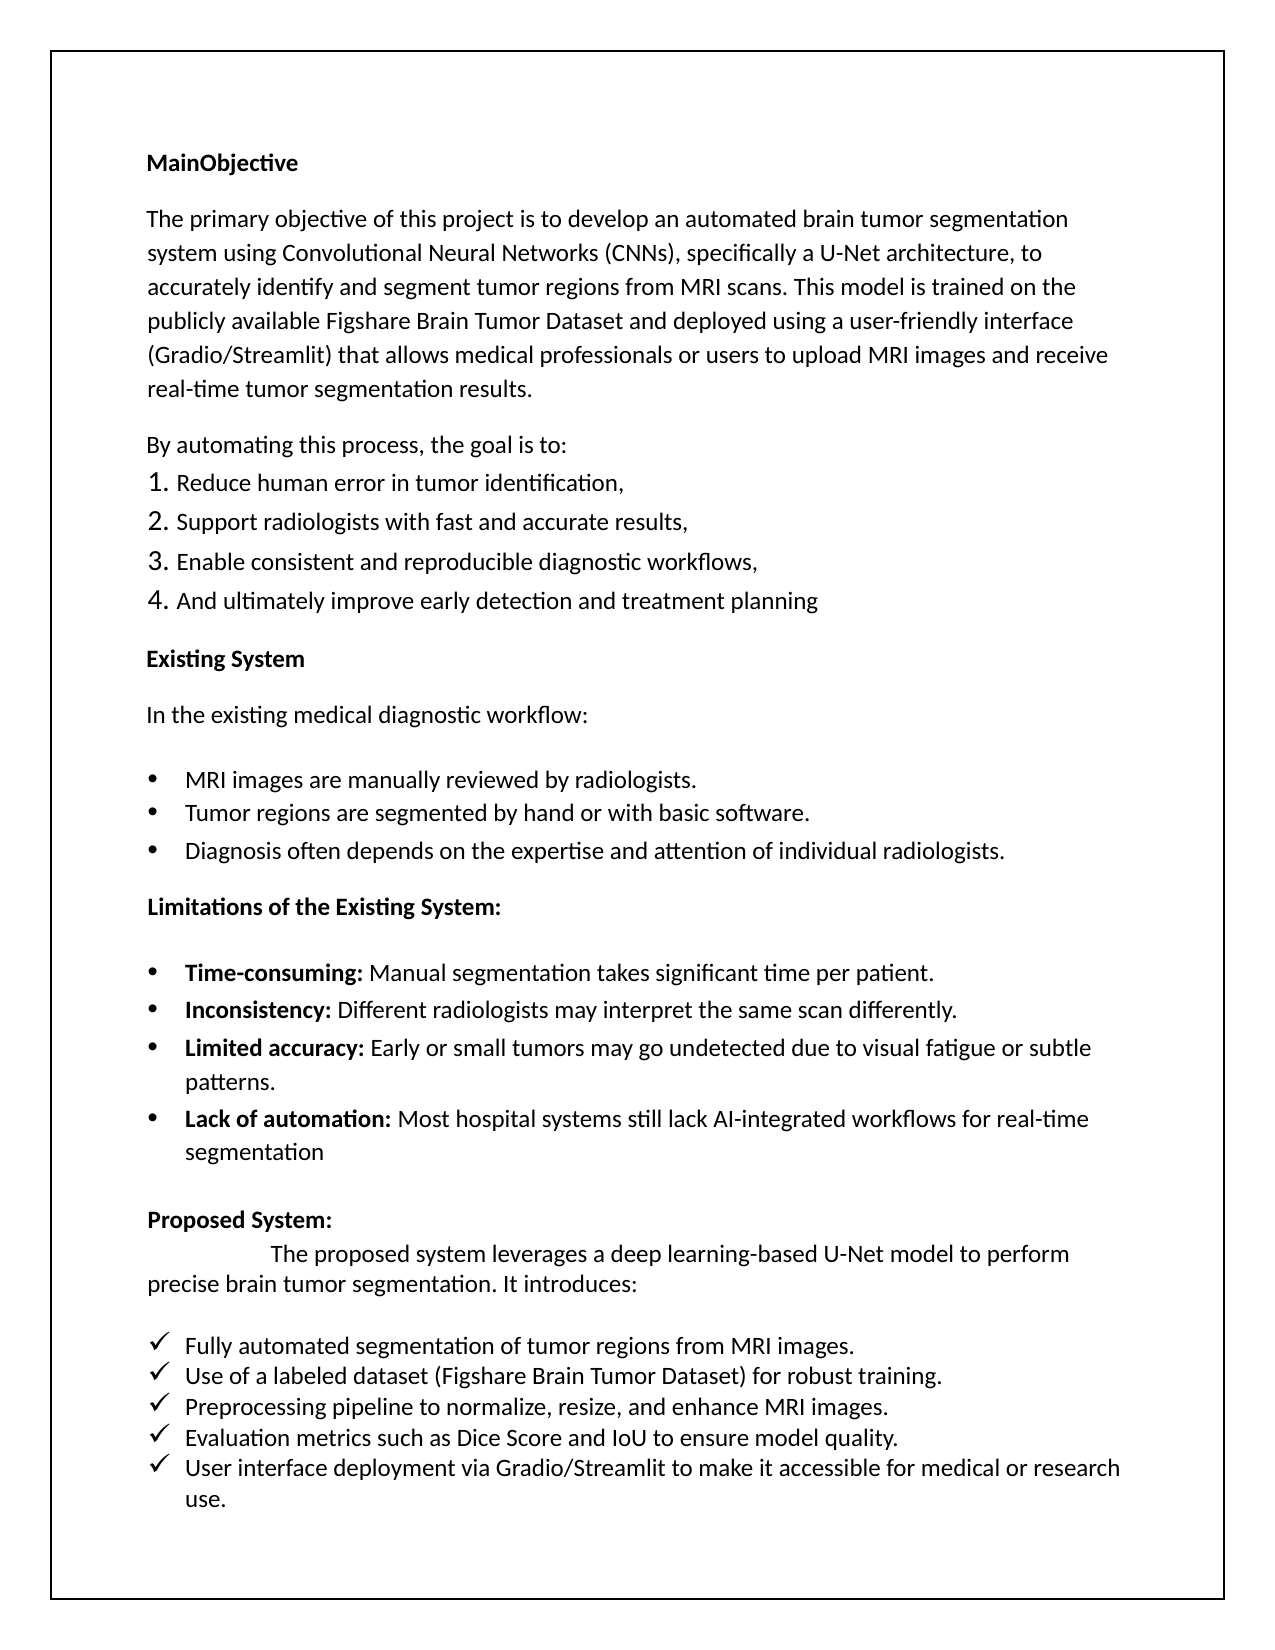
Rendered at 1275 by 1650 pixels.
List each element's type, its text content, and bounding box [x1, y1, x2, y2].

text Existing System [146, 643, 1125, 673]
text By automating this process, the goal is to: [146, 429, 1125, 459]
list MRI images are manually reviewed by radiologists. [147, 761, 1125, 794]
list Support radiologists with fast and accurate results, [147, 502, 1125, 538]
list Fully automated segmentation of tumor regions from MRI images. [147, 1330, 1125, 1360]
text In the existing medical diagnostic workflow: [146, 699, 1125, 730]
list Inconsistency: Different radiologists may interpret the same scan differently. [147, 991, 1125, 1025]
list Limited accuracy: Early or small tumors may go undetected due to visual fatigue or subtle patterns. [147, 1029, 1125, 1096]
list And ultimately improve early detection and treatment planning [147, 581, 1125, 617]
text The primary objective of this project is to develop an automated brain tumor segmentation system using Convolutional Neural Networks (CNNs), specifically a U-Net architecture, to accurately identify and segment tumor regions from MRI scans. This model is trained on the publicly available Figshare Brain Tumor Dataset and deployed using a user-friendly interface (Gradio/Streamlit) that allows medical professionals or users to upload MRI images and receive real-time tumor segmentation results. [146, 204, 1125, 403]
list Tumor regions are segmented by hand or with basic software. [147, 794, 1125, 828]
list Time-consuming: Manual segmentation takes significant time per patient. [147, 954, 1125, 988]
list Preprocessing pipeline to normalize, resize, and enhance MRI images. [147, 1391, 1125, 1422]
list Lack of automation: Most hospital systems still lack AI-integrated workflows for real-time segmentation [147, 1099, 1125, 1167]
list Enable consistent and reproducible diagnostic workflows, [147, 542, 1125, 577]
text Limitations of the Existing System: [147, 891, 1125, 922]
list Diagnosis often depends on the expertise and attention of individual radiologists. [147, 832, 1125, 865]
list Reduce human error in tumor identification, [147, 463, 1125, 498]
list User interface deployment via Gradio/Streamlit to make it accessible for medical or research use. [147, 1452, 1125, 1513]
list Use of a labeled dataset (Figshare Brain Tumor Dataset) for robust training. [147, 1360, 1125, 1391]
list Evaluation metrics such as Dice Score and IoU to ensure model quality. [147, 1422, 1125, 1452]
text The proposed system leverages a deep learning-based U-Net model to perform precise brain tumor segmentation. It introduces: [146, 1238, 1125, 1299]
text Proposed System: [147, 1204, 1125, 1235]
text MainObjective [146, 148, 1125, 178]
